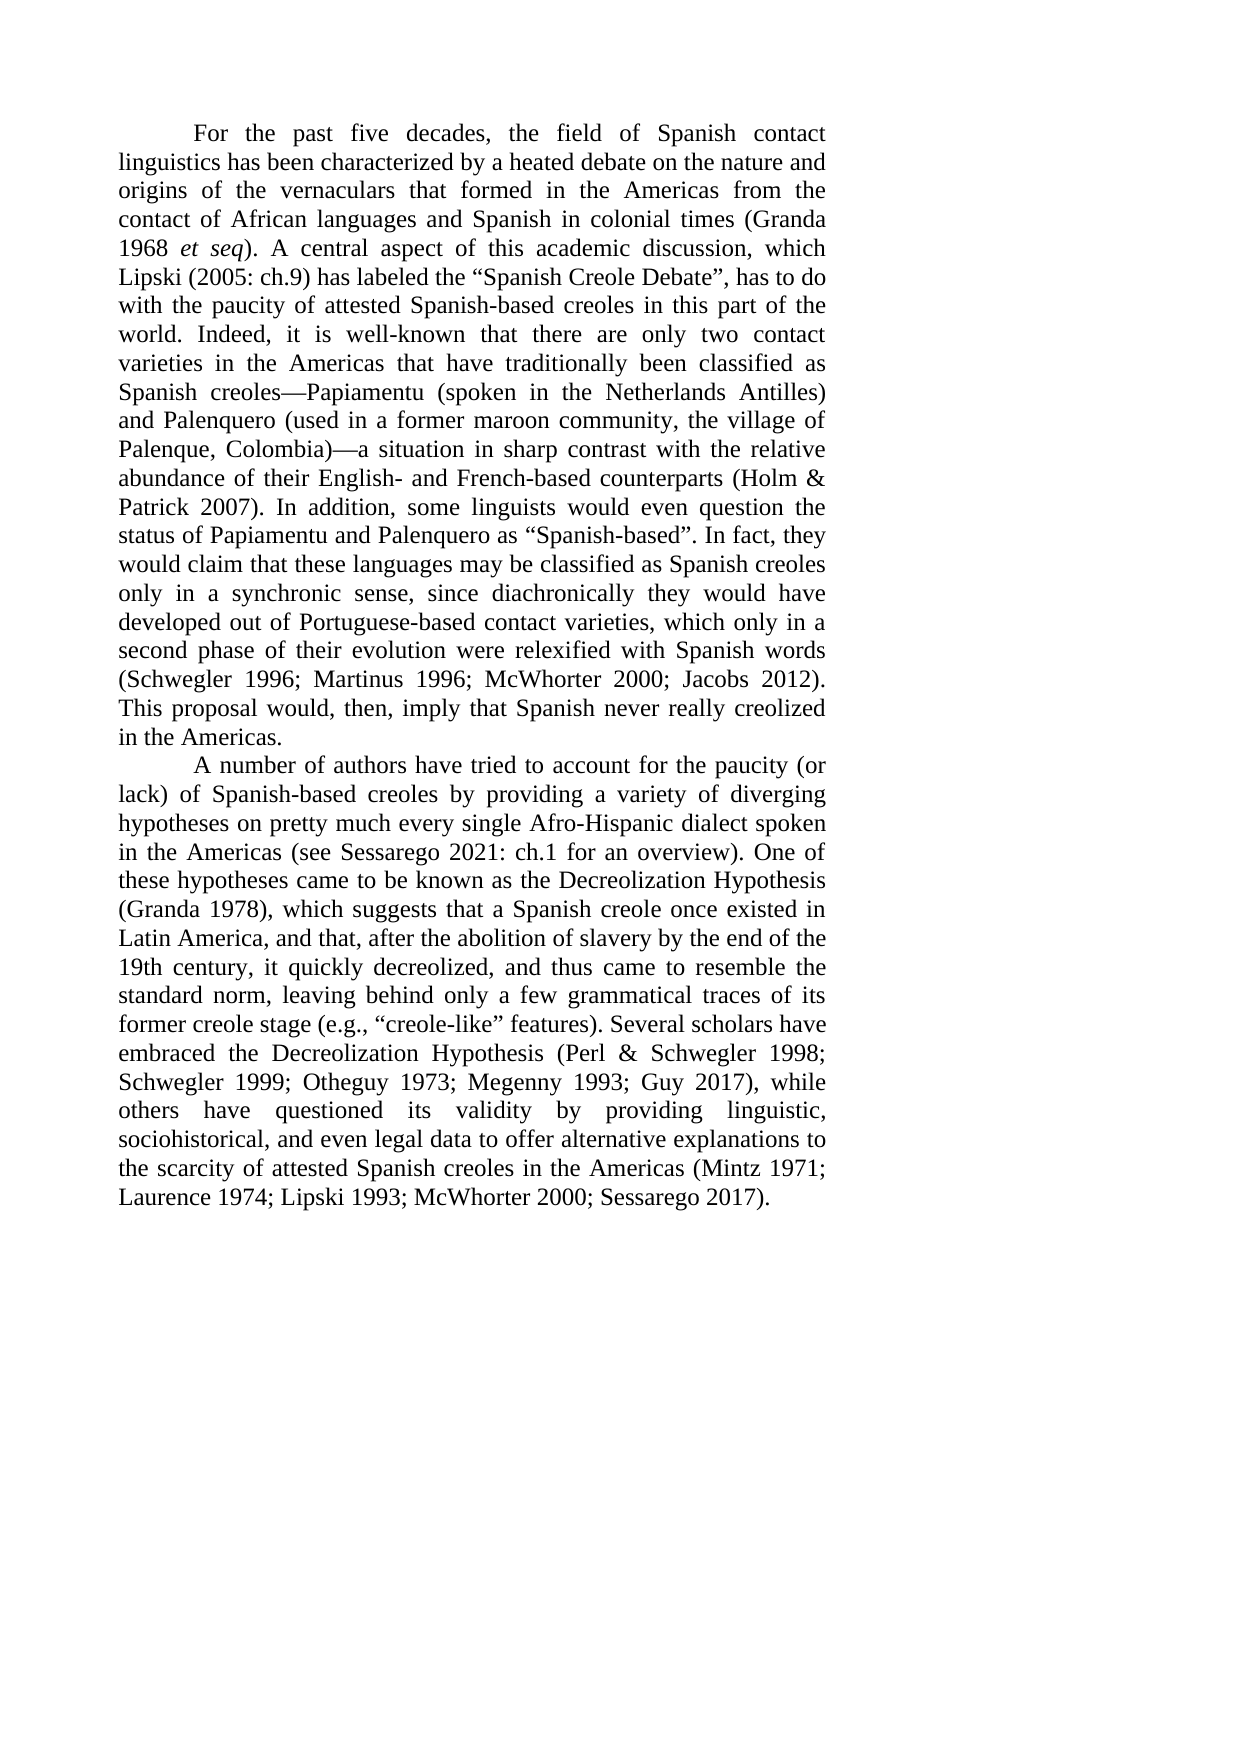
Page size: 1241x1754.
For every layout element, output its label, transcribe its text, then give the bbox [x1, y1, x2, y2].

text For the past five decades, the field of Spanish contact linguistics has been characterized by a heated debate on the nature and origins of the vernaculars that formed in the Americas from the contact of African languages and Spanish in colonial times (Granda 1968 et seq). A central aspect of this academic discussion, which Lipski (2005: ch.9) has labeled the “Spanish Creole Debate”, has to do with the paucity of attested Spanish-based creoles in this part of the world. Indeed, it is well-known that there are only two contact varieties in the Americas that have traditionally been classified as Spanish creoles—Papiamentu (spoken in the Netherlands Antilles) and Palenquero (used in a former maroon community, the village of Palenque, Colombia)—a situation in sharp contrast with the relative abundance of their English- and French-based counterparts (Holm & Patrick 2007). In addition, some linguists would even question the status of Papiamentu and Palenquero as “Spanish-based”. In fact, they would claim that these languages may be classified as Spanish creoles only in a synchronic sense, since diachronically they would have developed out of Portuguese-based contact varieties, which only in a second phase of their evolution were relexified with Spanish words (Schwegler 1996; Martinus 1996; McWhorter 2000; Jacobs 2012). This proposal would, then, imply that Spanish never really creolized in the Americas. [118, 118, 827, 751]
text A number of authors have tried to account for the paucity (or lack) of Spanish-based creoles by providing a variety of diverging hypotheses on pretty much every single Afro-Hispanic dialect spoken in the Americas (see Sessarego 2021: ch.1 for an overview). One of these hypotheses came to be known as the Decreolization Hypothesis (Granda 1978), which suggests that a Spanish creole once existed in Latin America, and that, after the abolition of slavery by the end of the 19th century, it quickly decreolized, and thus came to resemble the standard norm, leaving behind only a few grammatical traces of its former creole stage (e.g., “creole-like” features). Several scholars have embraced the Decreolization Hypothesis (Perl & Schwegler 1998; Schwegler 1999; Otheguy 1973; Megenny 1993; Guy 2017), while others have questioned its validity by providing linguistic, sociohistorical, and even legal data to offer alternative explanations to the scarcity of attested Spanish creoles in the Americas (Mintz 1971; Laurence 1974; Lipski 1993; McWhorter 2000; Sessarego 2017). [118, 751, 827, 1211]
